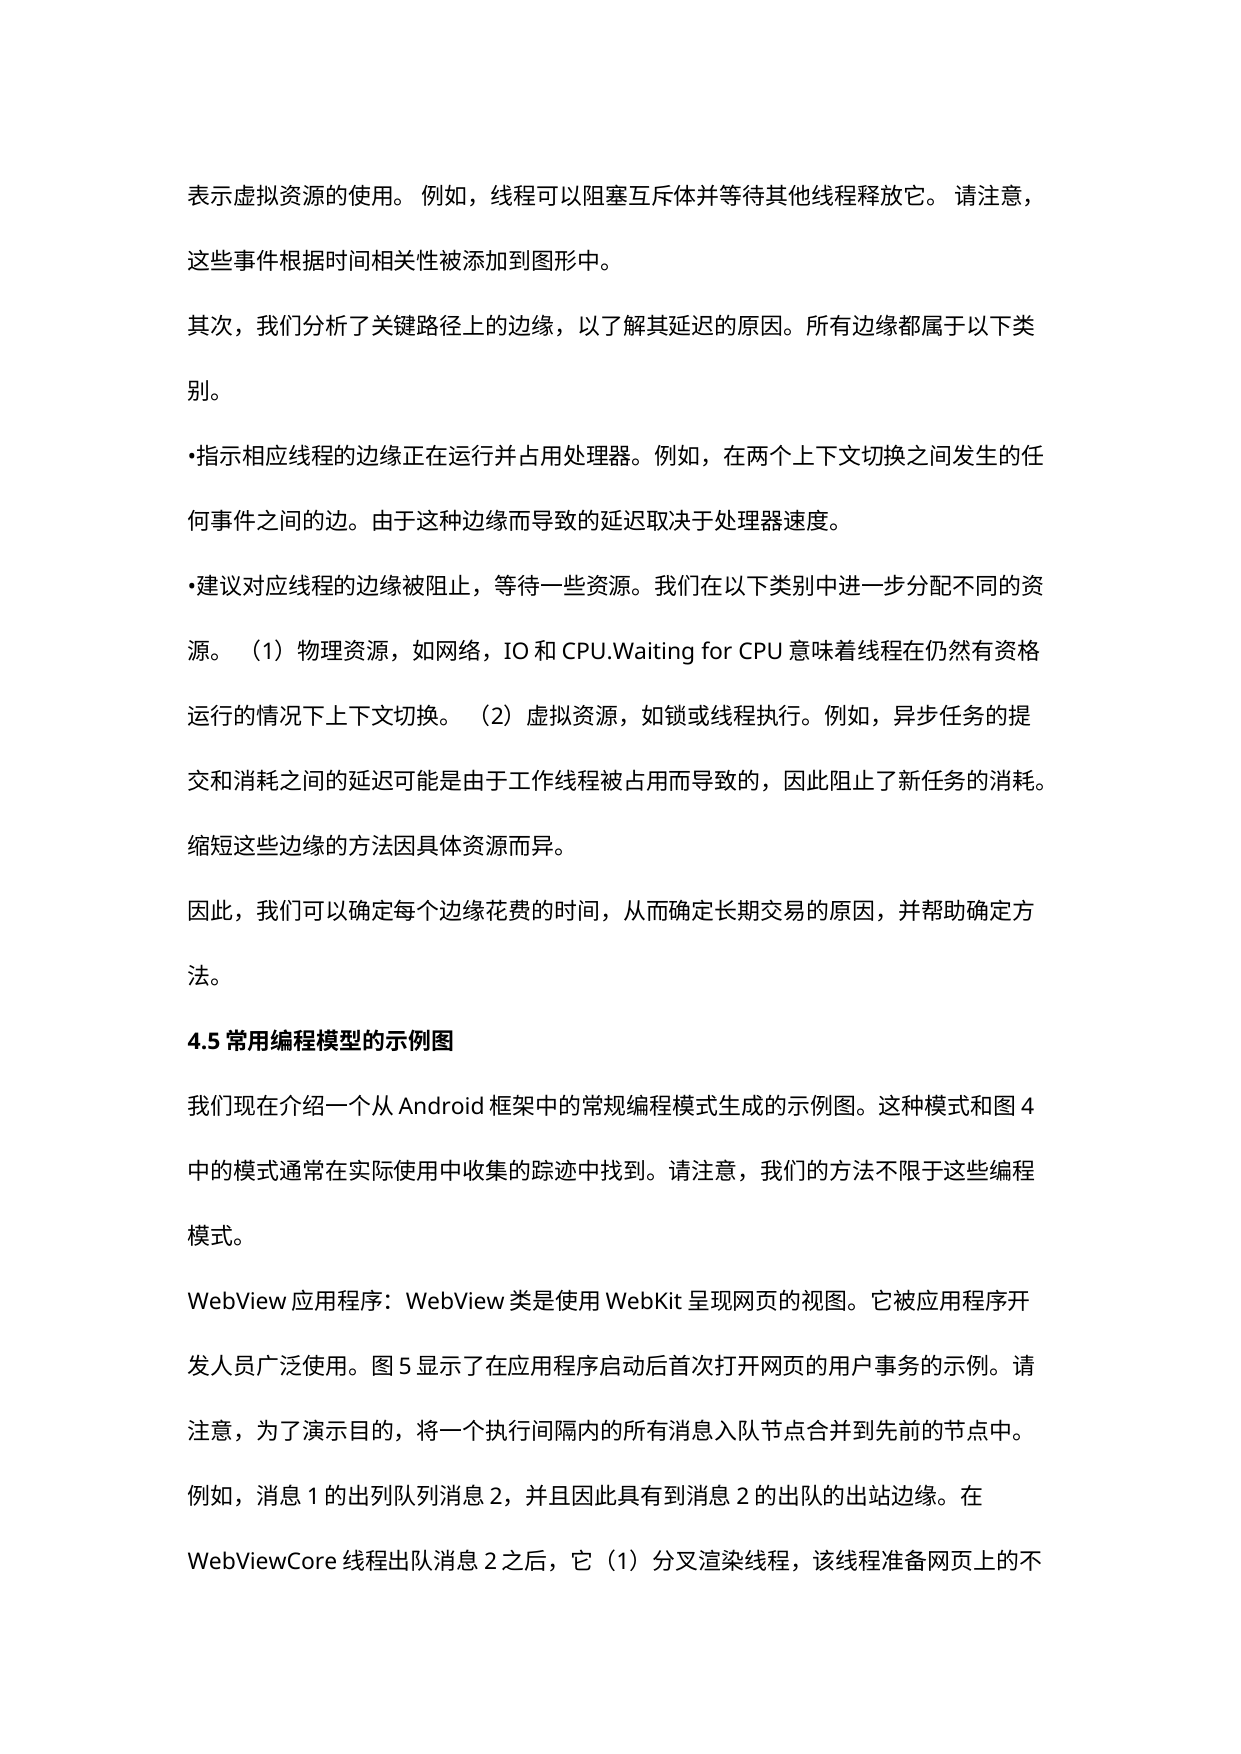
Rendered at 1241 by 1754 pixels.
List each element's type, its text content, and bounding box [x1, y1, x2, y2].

text •指示相应线程的边缘正在运行并占用处理器。例如，在两个上下文切换之间发生的任何事件之间的边。由于这种边缘而导致的延迟取决于处理器速度。 [187, 422, 1053, 552]
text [187, 1267, 1053, 1592]
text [187, 162, 1053, 292]
text 其次，我们分析了关键路径上的边缘，以了解其延迟的原因。所有边缘都属于以下类别。 [187, 292, 1053, 422]
text •建议对应线程的边缘被阻止，等待一些资源。我们在以下类别中进一步分配不同的资源。 （1）物理资源，如网络，IO和CPU.Waiting for CPU意味着线程在仍然有资格运行的情况下上下文切换。 （2）虚拟资源，如锁或线程执行。例如，异步任务的提交和消耗之间的延迟可能是由于工作线程被占用而导致的，因此阻止了新任务的消耗。缩短这些边缘的方法因具体资源而异。 [187, 552, 1053, 877]
text 因此，我们可以确定每个边缘花费的时间，从而确定长期交易的原因，并帮助确定方法。 [187, 877, 1053, 1007]
text 我们现在介绍一个从Android框架中的常规编程模式生成的示例图。这种模式和图4中的模式通常在实际使用中收集的踪迹中找到。请注意，我们的方法不限于这些编程模式。 [187, 1072, 1053, 1267]
text 4.5常用编程模型的示例图 [187, 1007, 1053, 1072]
